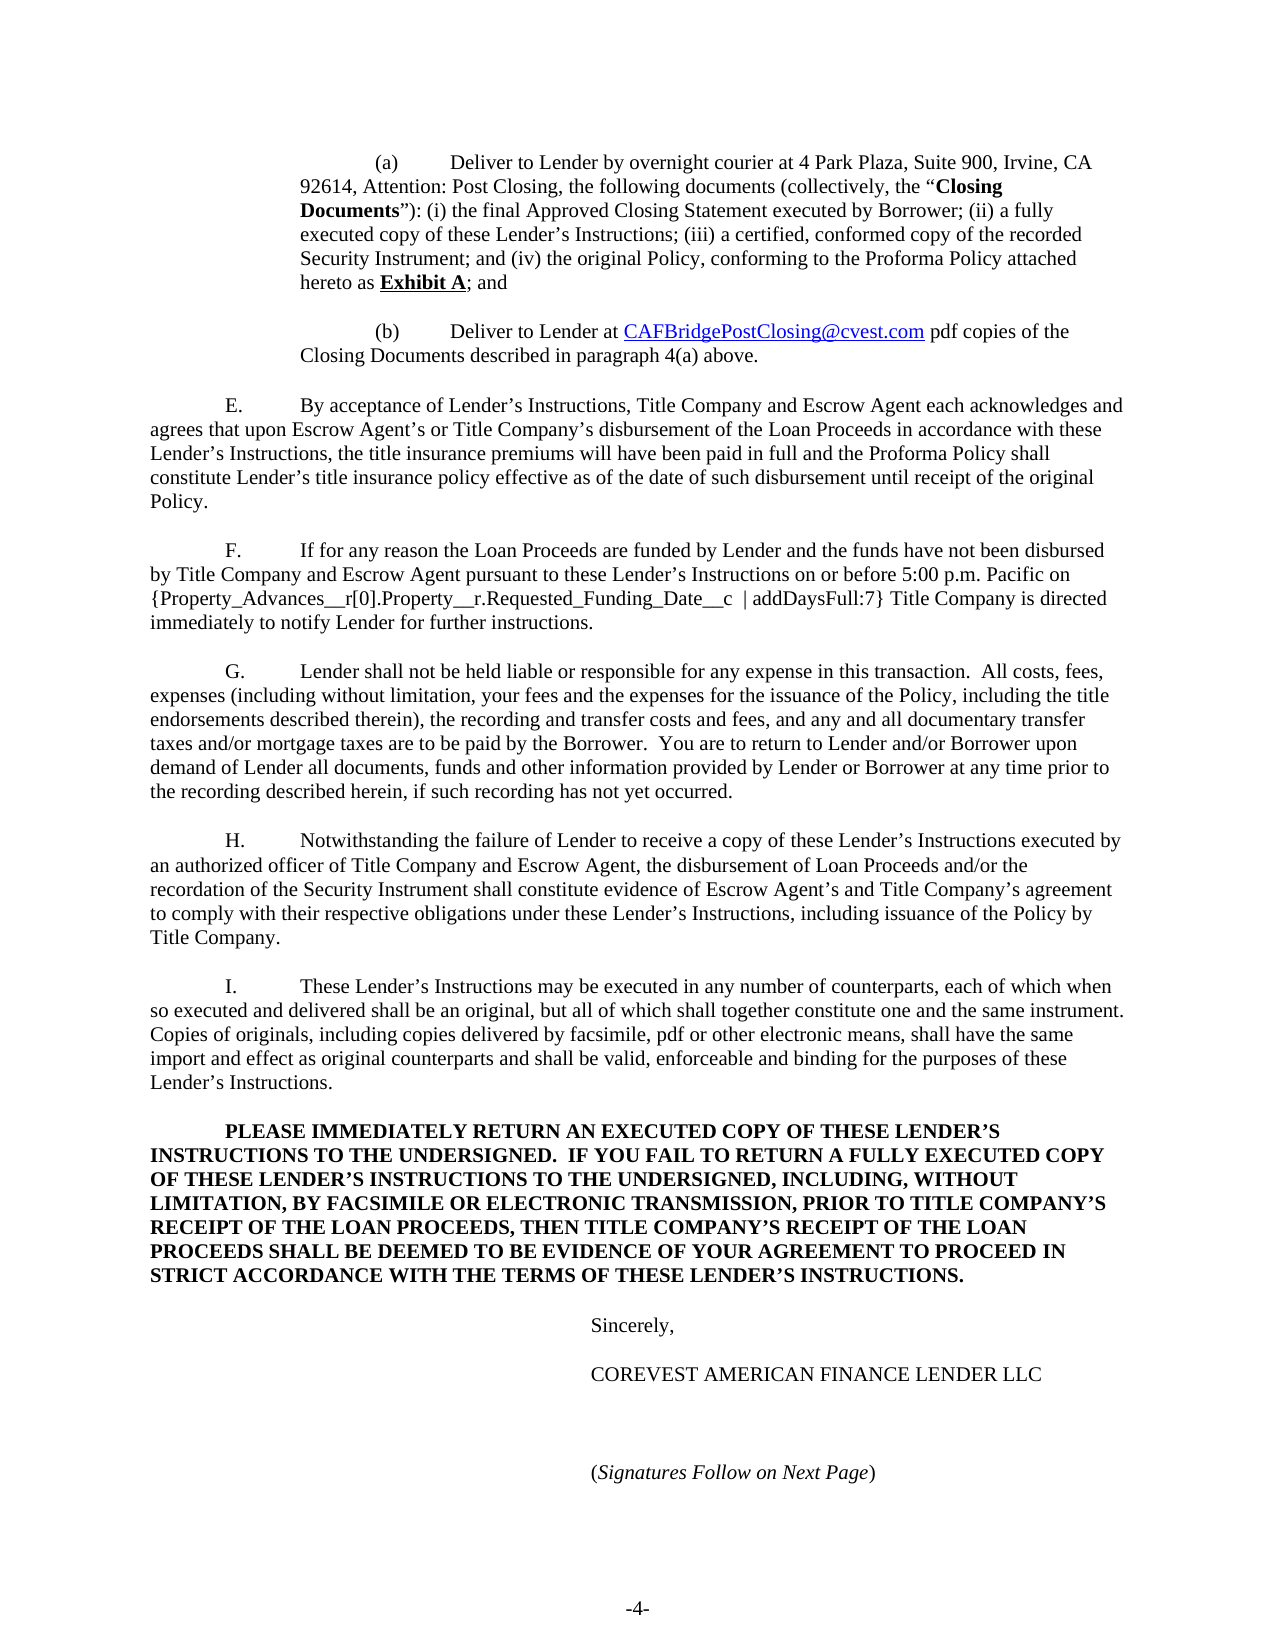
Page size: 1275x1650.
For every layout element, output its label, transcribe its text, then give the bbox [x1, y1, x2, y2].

text Sincerely, [591, 1312, 1125, 1337]
text (Signatures Follow on Next Page) [591, 1460, 1125, 1484]
subtitle G. Lender shall not be held liable or responsible for any expense in this transaction. All costs, fees, expenses (including without limitation, your fees and the expenses for the issuance of the Policy, including the title endorsements described therein), the recording and transfer costs and fees, and any and all documentary transfer taxes and/or mortgage taxes are to be paid by the Borrower. You are to return to Lender and/or Borrower upon demand of Lender all documents, funds and other information provided by Lender or Borrower at any time prior to the recording described herein, if such recording has not yet occurred. [150, 659, 1125, 803]
subtitle I. These Lender’s Instructions may be executed in any number of counterparts, each of which when so executed and delivered shall be an original, but all of which shall together constitute one and the same instrument. Copies of originals, including copies delivered by facsimile, pdf or other electronic means, shall have the same import and effect as original counterparts and shall be valid, enforceable and binding for the purposes of these Lender’s Instructions. [150, 974, 1125, 1094]
text COREVEST AMERICAN FINANCE LENDER LLC [591, 1362, 1125, 1386]
subtitle (b) Deliver to Lender at CAFBridgePostClosing@cvest.com pdf copies of the Closing Documents described in paragraph 4(a) above. [300, 319, 1125, 367]
subtitle E. By acceptance of Lender’s Instructions, Title Company and Escrow Agent each acknowledges and agrees that upon Escrow Agent’s or Title Company’s disbursement of the Loan Proceeds in accordance with these Lender’s Instructions, the title insurance premiums will have been paid in full and the Proforma Policy shall constitute Lender’s title insurance policy effective as of the date of such disbursement until receipt of the original Policy. [150, 392, 1125, 513]
subtitle H. Notwithstanding the failure of Lender to receive a copy of these Lender’s Instructions executed by an authorized officer of Title Company and Escrow Agent, the disbursement of Loan Proceeds and/or the recordation of the Security Instrument shall constitute evidence of Escrow Agent’s and Title Company’s agreement to comply with their respective obligations under these Lender’s Instructions, including issuance of the Policy by Title Company. [150, 828, 1125, 949]
subtitle (a) Deliver to Lender by overnight courier at 4 Park Plaza, Suite 900, Irvine, CA 92614, Attention: Post Closing, the following documents (collectively, the “Closing Documents”): (i) the final Approved Closing Statement executed by Borrower; (ii) a fully executed copy of these Lender’s Instructions; (iii) a certified, conformed copy of the recorded Security Instrument; and (iv) the original Policy, conforming to the Proforma Policy attached hereto as Exhibit A; and [300, 150, 1125, 294]
text PLEASE IMMEDIATELY RETURN AN EXECUTED COPY OF THESE LENDER’S INSTRUCTIONS TO THE UNDERSIGNED. IF YOU FAIL TO RETURN A FULLY EXECUTED COPY OF THESE LENDER’S INSTRUCTIONS TO THE UNDERSIGNED, INCLUDING, WITHOUT LIMITATION, BY FACSIMILE OR ELECTRONIC TRANSMISSION, PRIOR TO TITLE COMPANY’S RECEIPT OF THE LOAN PROCEEDS, THEN TITLE COMPANY’S RECEIPT OF THE LOAN PROCEEDS SHALL BE DEEMED TO BE EVIDENCE OF YOUR AGREEMENT TO PROCEED IN STRICT ACCORDANCE WITH THE TERMS OF THESE LENDER’S INSTRUCTIONS. [150, 1119, 1125, 1287]
subtitle F. If for any reason the Loan Proceeds are funded by Lender and the funds have not been disbursed by Title Company and Escrow Agent pursuant to these Lender’s Instructions on or before 5:00 p.m. Pacific on {Property_Advances__r[0].Property__r.Requested_Funding_Date__c | addDaysFull:7} Title Company is directed immediately to notify Lender for further instructions. [150, 538, 1125, 634]
